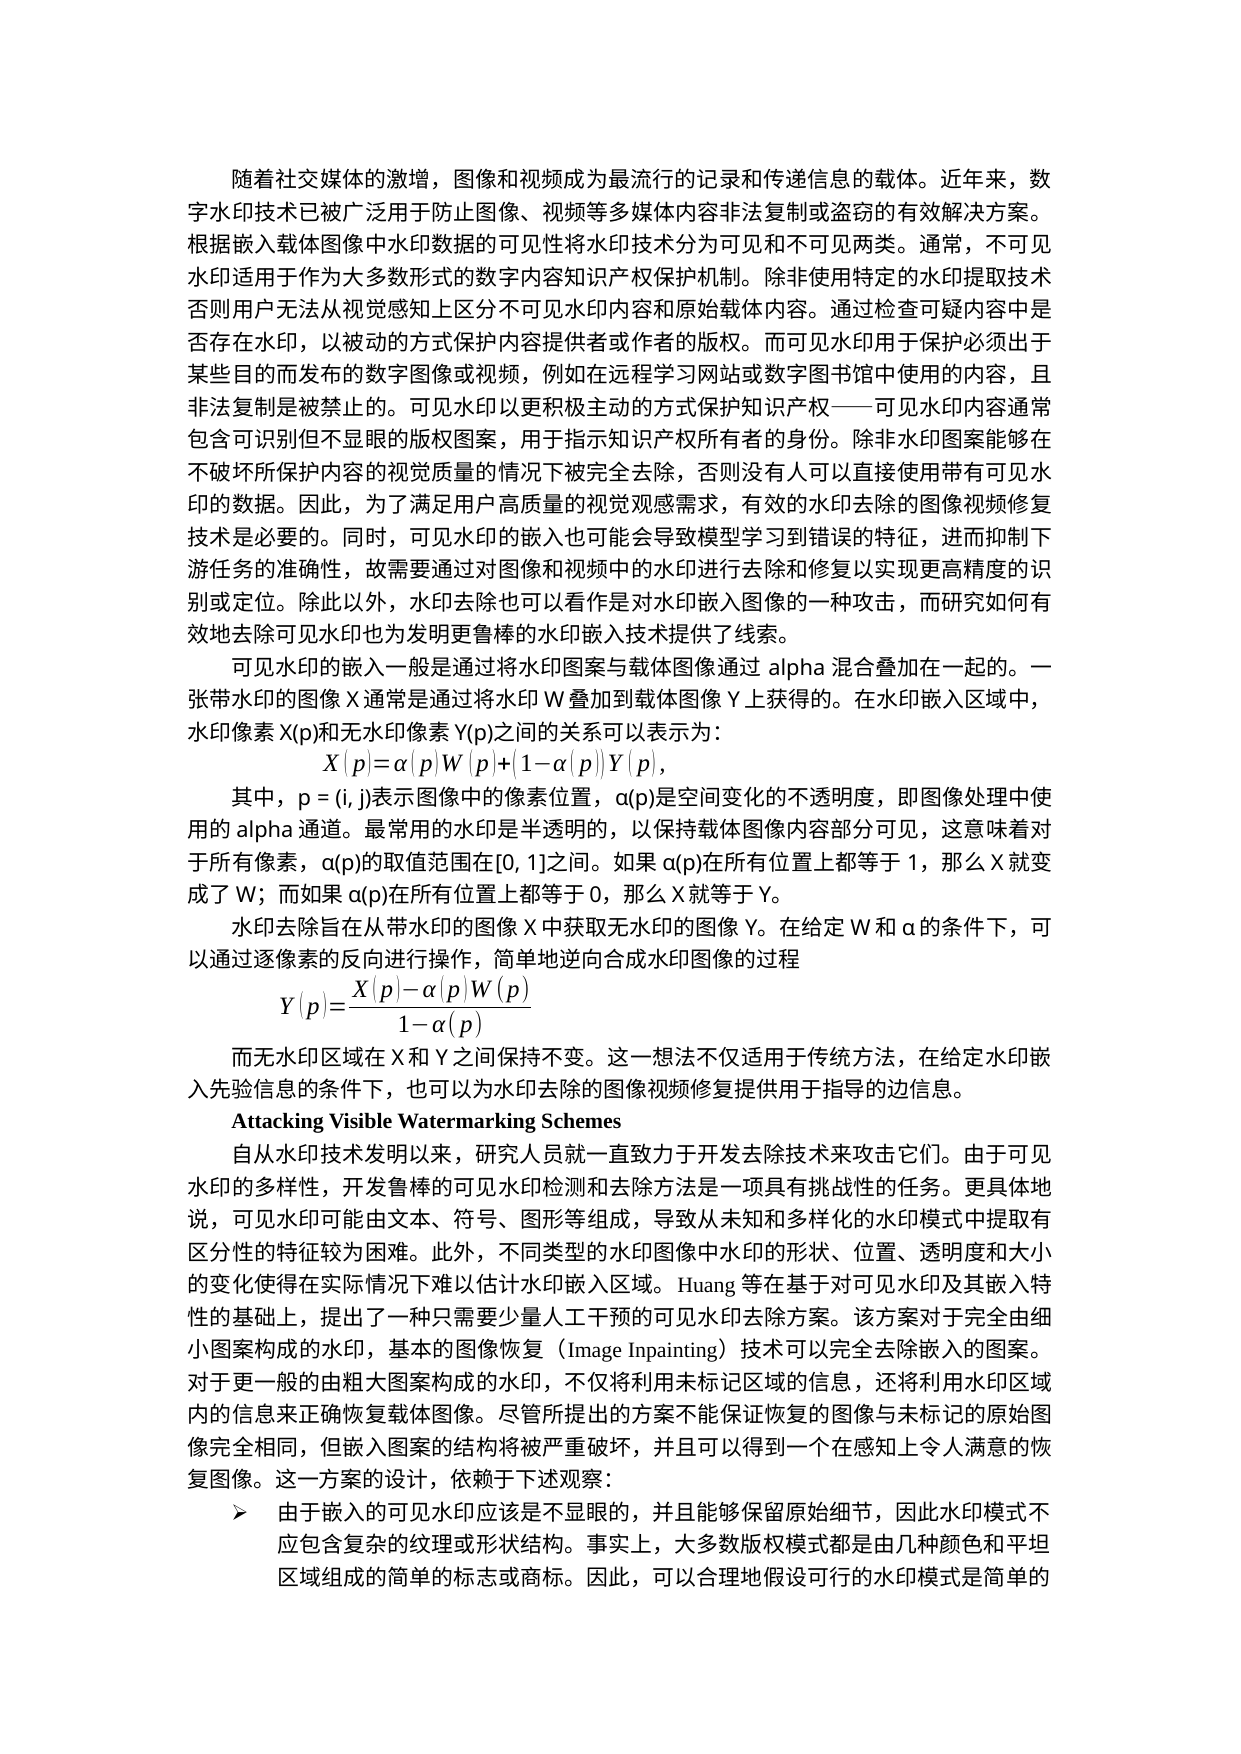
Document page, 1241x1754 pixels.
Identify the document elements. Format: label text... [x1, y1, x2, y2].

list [231, 1494, 1053, 1592]
text 可见水印的嵌入一般是通过将水印图案与载体图像通过 alpha 混合叠加在一起的。一张带水印的图像X通常是通过将水印W叠加到载体图像Y上获得的。在水印嵌入区域中，水印像素X(p)和无水印像素Y(p)之间的关系可以表示为： [187, 649, 1053, 747]
text 随着社交媒体的激增，图像和视频成为最流行的记录和传递信息的载体。近年来，数字水印技术已被广泛用于防止图像、视频等多媒体内容非法复制或盗窃的有效解决方案。根据嵌入载体图像中水印数据的可见性将水印技术分为可见和不可见两类。通常，不可见水印适用于作为大多数形式的数字内容知识产权保护机制。除非使用特定的水印提取技术，否则用户无法从视觉感知上区分不可见水印内容和原始载体内容。通过检查可疑内容中是否存在水印，以被动的方式保护内容提供者或作者的版权。而可见水印用于保护必须出于某些目的而发布的数字图像或视频，例如在远程学习网站或数字图书馆中使用的内容，且非法复制是被禁止的。可见水印以更积极主动的方式保护知识产权——可见水印内容通常包含可识别但不显眼的版权图案，用于指示知识产权所有者的身份。除非水印图案能够在不破坏所保护内容的视觉质量的情况下被完全去除，否则没有人可以直接使用带有可见水印的数据。因此，为了满足用户高质量的视觉观感需求，有效的水印去除的图像视频修复技术是必要的。同时，可见水印的嵌入也可能会导致模型学习到错误的特征，进而抑制下游任务的准确性，故需要通过对图像和视频中的水印进行去除和修复以实现更高精度的识别或定位。除此以外，水印去除也可以看作是对水印嵌入图像的一种攻击，而研究如何有效地去除可见水印也为发明更鲁棒的水印嵌入技术提供了线索。 [187, 162, 1053, 649]
text Attacking Visible Watermarking Schemes [187, 1104, 1053, 1137]
text 其中，p = (i, j)表示图像中的像素位置，α(p)是空间变化的不透明度，即图像处理中使用的alpha通道。最常用的水印是半透明的，以保持载体图像内容部分可见，这意味着对于所有像素，α(p)的取值范围在[0, 1]之间。如果α(p)在所有位置上都等于1，那么X就变成了W；而如果α(p)在所有位置上都等于0，那么X就等于Y。 [187, 779, 1053, 909]
text 水印去除旨在从带水印的图像X中获取无水印的图像Y。在给定W和α的条件下，可以通过逐像素的反向进行操作，简单地逆向合成水印图像的过程 [187, 909, 1053, 974]
text 而无水印区域在X和Y之间保持不变。这一想法不仅适用于传统方法，在给定水印嵌入先验信息的条件下，也可以为水印去除的图像视频修复提供用于指导的边信息。 [187, 1039, 1053, 1104]
text 自从水印技术发明以来，研究人员就一直致力于开发去除技术来攻击它们。由于可见水印的多样性，开发鲁棒的可见水印检测和去除方法是一项具有挑战性的任务。更具体地说，可见水印可能由文本、符号、图形等组成，导致从未知和多样化的水印模式中提取有区分性的特征较为困难。此外，不同类型的水印图像中水印的形状、位置、透明度和大小的变化使得在实际情况下难以估计水印嵌入区域。Huang 等在基于对可见水印及其嵌入特性的基础上，提出了一种只需要少量人工干预的可见水印去除方案。该方案对于完全由细小图案构成的水印，基本的图像恢复（Image Inpainting）技术可以完全去除嵌入的图案。对于更一般的由粗大图案构成的水印，不仅将利用未标记区域的信息，还将利用水印区域内的信息来正确恢复载体图像。尽管所提出的方案不能保证恢复的图像与未标记的原始图像完全相同，但嵌入图案的结构将被严重破坏，并且可以得到一个在感知上令人满意的恢复图像。这一方案的设计，依赖于下述观察： [187, 1137, 1053, 1494]
